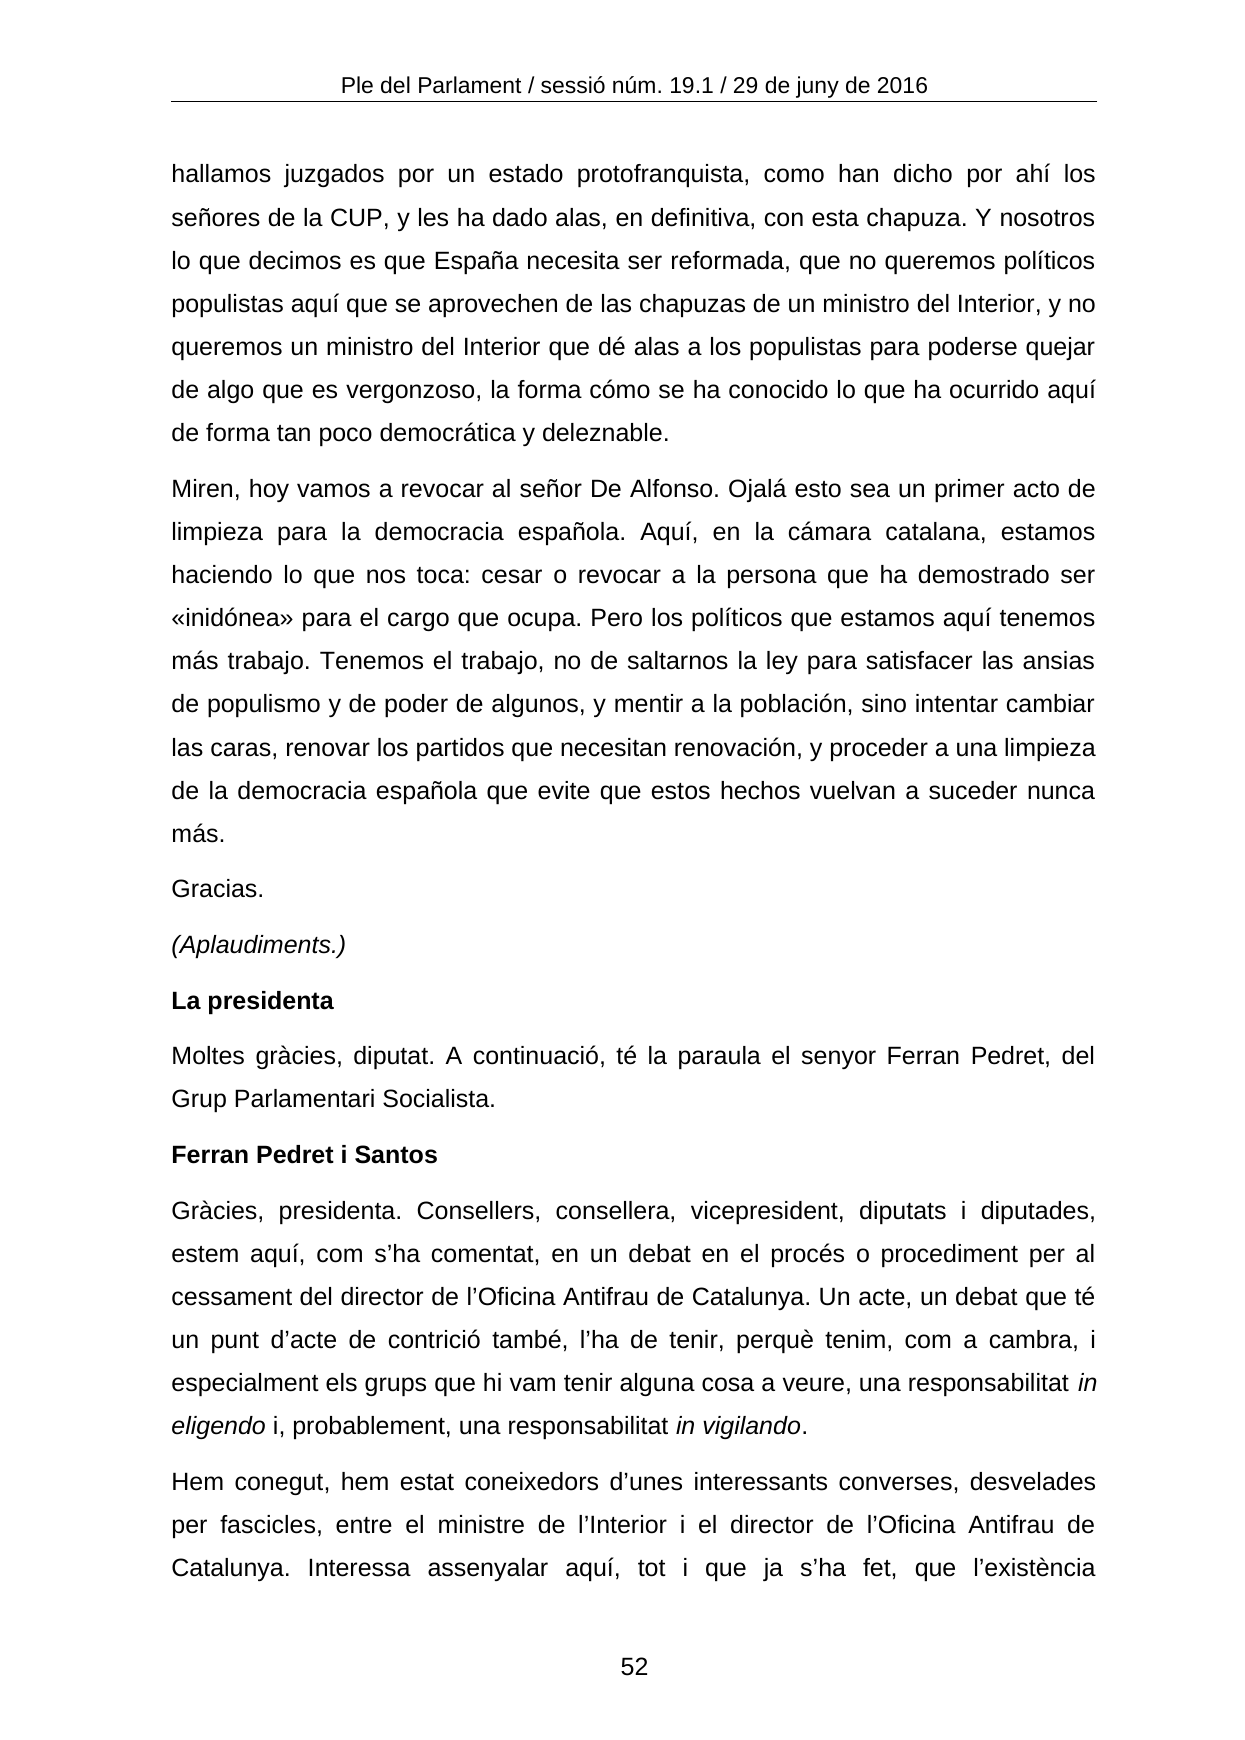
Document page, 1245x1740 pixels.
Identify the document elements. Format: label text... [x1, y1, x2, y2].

text Gràcies, presidenta. Consellers, consellera, vicepresident, diputats i diputades, estem aquí, com s’ha comentat, en un debat en el procés o procediment per al cessament del director de l’Oficina Antifrau de Catalunya. Un acte, un debat que té un punt d’acte de contrició també, l’ha de tenir, perquè tenim, com a cambra, i especialment els grups que hi vam tenir alguna cosa a veure, una responsabilitat in eligendo i, probablement, una responsabilitat in vigilando. [171, 1196, 1097, 1440]
text Miren, hoy vamos a revocar al señor De Alfonso. Ojalá esto sea un primer acto de limpieza para la democracia española. Aquí, en la cámara catalana, estamos haciendo lo que nos toca: cesar o revocar a la persona que ha demostrado ser «inidónea» para el cargo que ocupa. Pero los políticos que estamos aquí tenemos más trabajo. Tenemos el trabajo, no de saltarnos la ley para satisfacer las ansias de populismo y de poder de algunos, y mentir a la población, sino intentar cambiar las caras, renovar los partidos que necesitan renovación, y proceder a una limpieza de la democracia española que evite que estos hechos vuelvan a suceder nunca más. [171, 474, 1097, 848]
text La presidenta [171, 986, 1097, 1014]
text Ferran Pedret i Santos [171, 1140, 1097, 1169]
text (Aplaudiments.) [171, 930, 1097, 959]
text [171, 159, 1097, 447]
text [171, 1467, 1097, 1582]
text Moltes gràcies, diputat. A continuació, té la paraula el senyor Ferran Pedret, del Grup Parlamentari Socialista. [171, 1041, 1097, 1113]
text Gracias. [171, 874, 1097, 903]
